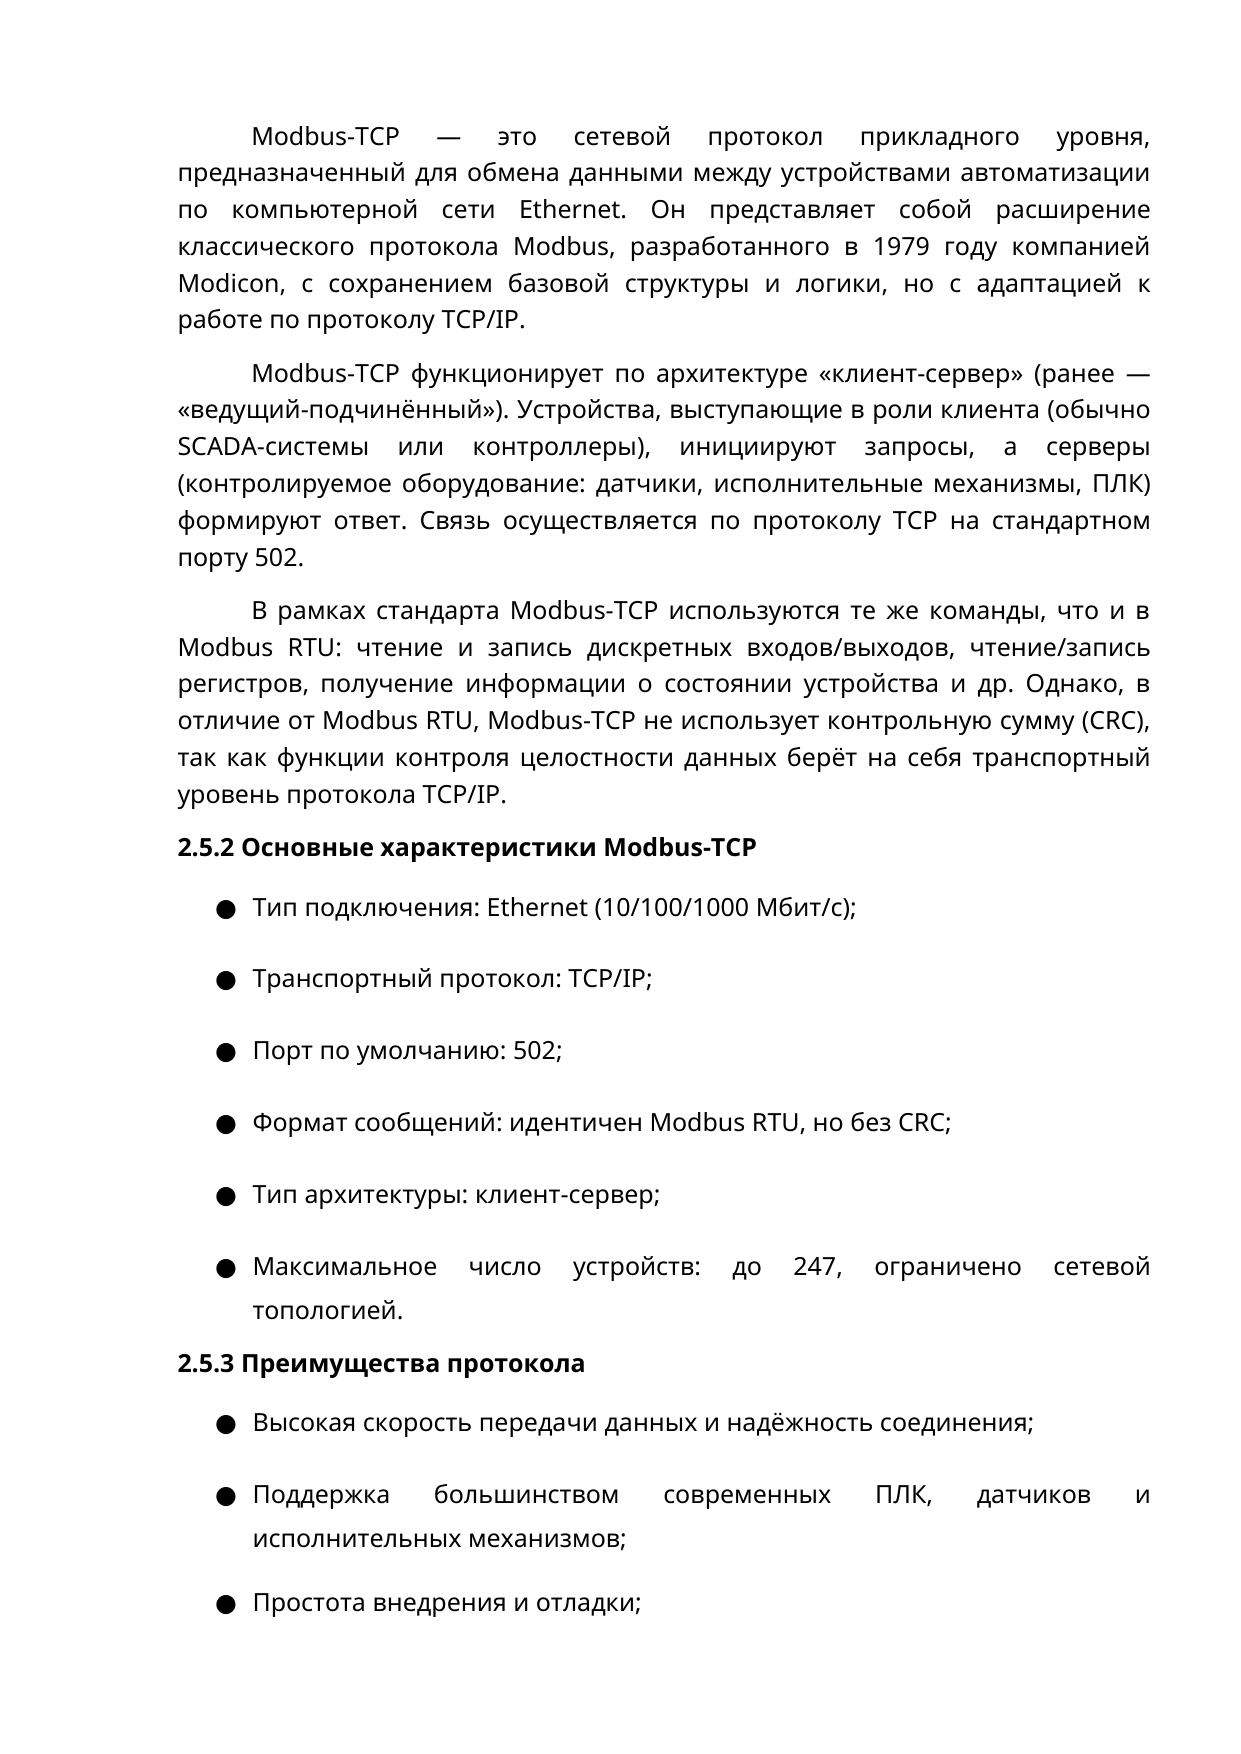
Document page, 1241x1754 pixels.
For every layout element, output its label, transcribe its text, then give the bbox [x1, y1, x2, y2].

list Высокая скорость передачи данных и надёжность соединения; [215, 1395, 1152, 1446]
text Modbus-TCP — это сетевой протокол прикладного уровня, предназначенный для обмена данными между устройствами автоматизации по компьютерной сети Ethernet. Он представляет собой расширение классического протокола Modbus, разработанного в 1979 году компанией Modicon, с сохранением базовой структуры и логики, но с адаптацией к работе по протоколу TCP/IP. [177, 118, 1152, 336]
subtitle 2.5.2 Основные характеристики Modbus-TCP [177, 830, 1152, 864]
list Тип подключения: Ethernet (10/100/1000 Мбит/с); [215, 879, 1152, 930]
text Modbus-TCP функционирует по архитектуре «клиент-сервер» (ранее — «ведущий-подчинённый»). Устройства, выступающие в роли клиента (обычно SCADA-системы или контроллеры), инициируют запросы, а серверы (контролируемое оборудование: датчики, исполнительные механизмы, ПЛК) формируют ответ. Связь осуществляется по протоколу TCP на стандартном порту 502. [177, 355, 1152, 573]
list Тип архитектуры: клиент-сервер; [215, 1166, 1152, 1218]
text В рамках стандарта Modbus-TCP используются те же команды, что и в Modbus RTU: чтение и запись дискретных входов/выходов, чтение/запись регистров, получение информации о состоянии устройства и др. Однако, в отличие от Modbus RTU, Modbus-TCP не использует контрольную сумму (CRC), так как функции контроля целостности данных берёт на себя транспортный уровень протокола TCP/IP. [177, 592, 1152, 810]
list Простота внедрения и отладки; [215, 1574, 1152, 1625]
list Порт по умолчанию: 502; [215, 1023, 1152, 1074]
subtitle 2.5.3 Преимущества протокола [177, 1346, 1152, 1380]
list Транспортный протокол: TCP/IP; [215, 951, 1152, 1002]
list Формат сообщений: идентичен Modbus RTU, но без CRC; [215, 1094, 1152, 1146]
list Поддержка большинством современных ПЛК, датчиков и исполнительных механизмов; [215, 1467, 1152, 1555]
list Максимальное число устройств: до 247, ограничено сетевой топологией. [215, 1238, 1152, 1326]
